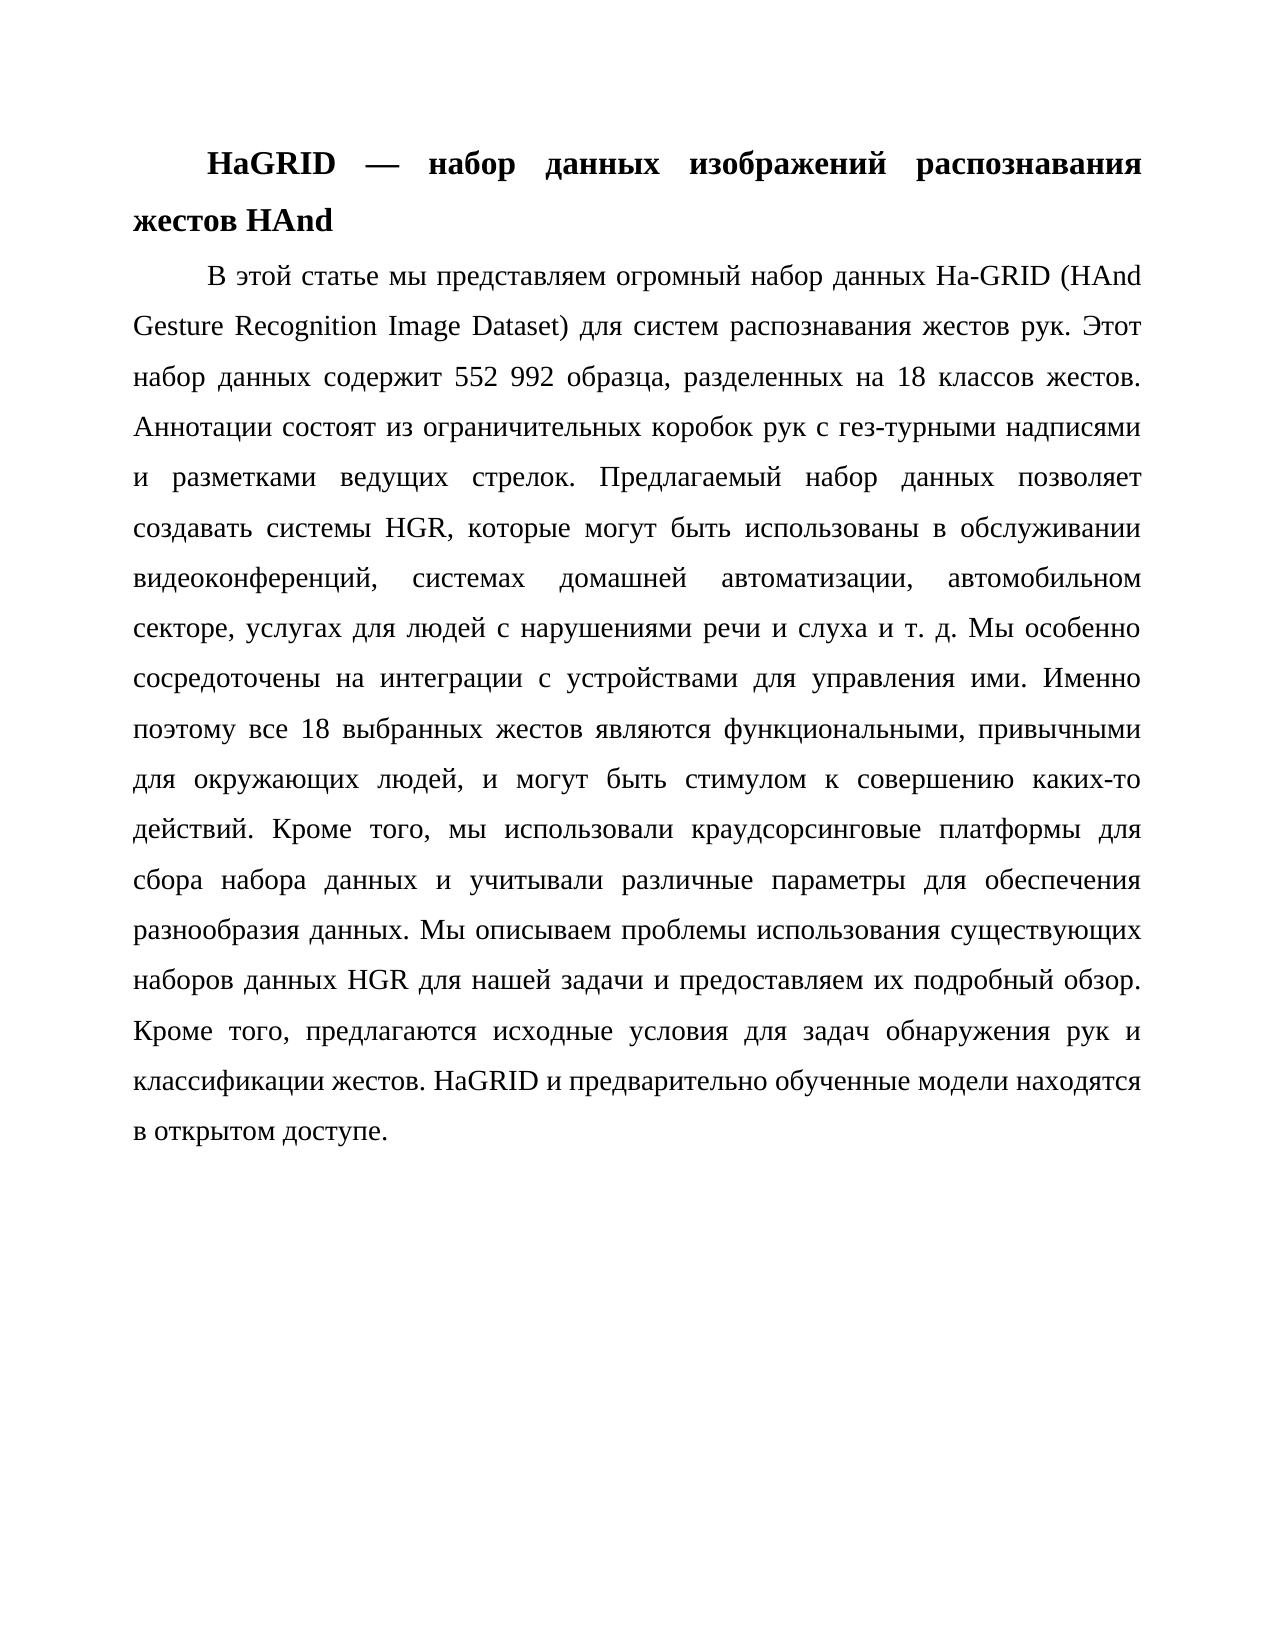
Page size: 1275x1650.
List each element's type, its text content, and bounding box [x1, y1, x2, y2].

text В этой статье мы представляем огромный набор данных Ha-GRID (HAnd Gesture Recognition Image Dataset) для систем распознавания жестов рук. Этот набор данных содержит 552 992 образца, разделенных на 18 классов жестов. Аннотации состоят из ограничительных коробок рук с гез-турными надписями и разметками ведущих стрелок. Предлагаемый набор данных позволяет создавать системы HGR, которые могут быть использованы в обслуживании видеоконференций, системах домашней автоматизации, автомобильном секторе, услугах для людей с нарушениями речи и слуха и т. д. Мы особенно сосредоточены на интеграции с устройствами для управления ими. Именно поэтому все 18 выбранных жестов являются функциональными, привычными для окружающих людей, и могут быть стимулом к совершению каких-то действий. Кроме того, мы использовали краудсорсинговые платформы для сбора набора данных и учитывали различные параметры для обеспечения разнообразия данных. Мы описываем проблемы использования существующих наборов данных HGR для нашей задачи и предоставляем их подробный обзор. Кроме того, предлагаются исходные условия для задач обнаружения рук и классификации жестов. HaGRID и предварительно обученные модели находятся в открытом доступе. [133, 258, 1142, 1147]
text HaGRID — набор данных изображений распознавания жестов HAnd [133, 143, 1142, 239]
